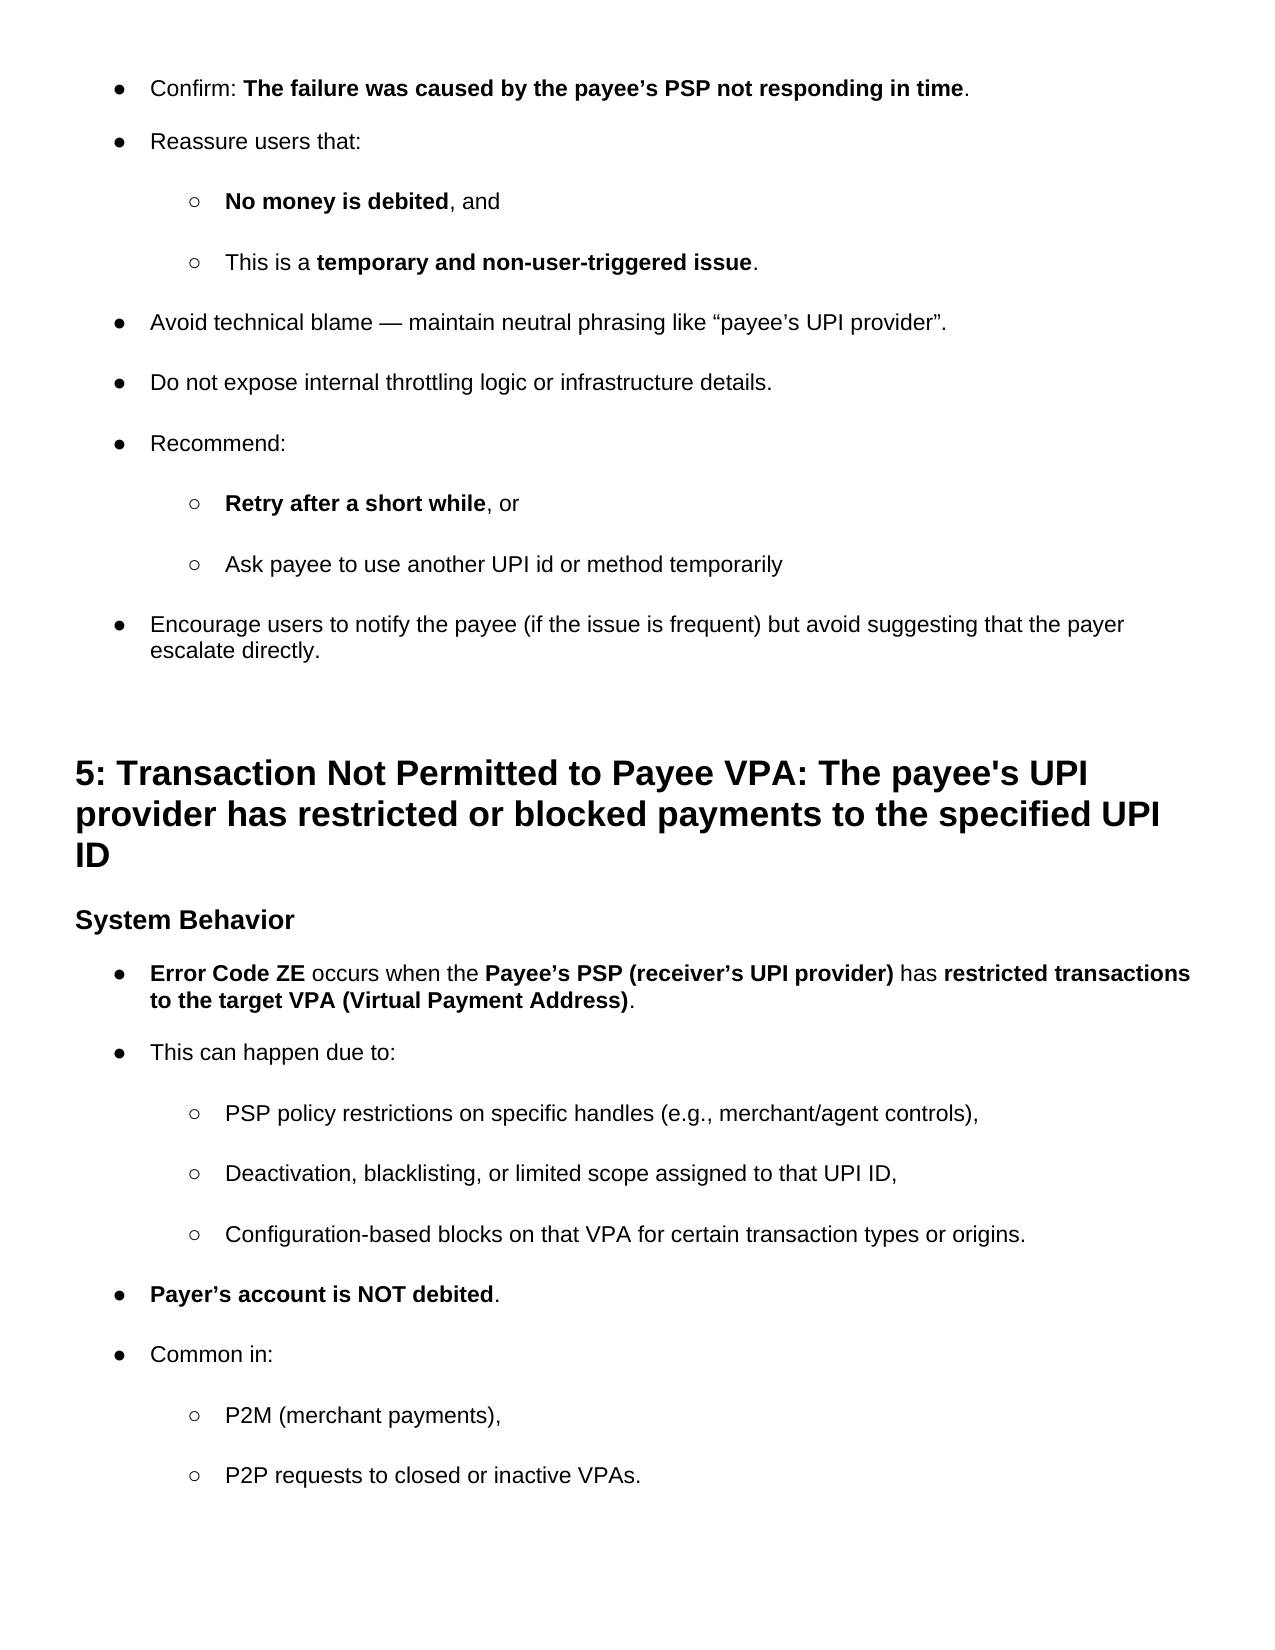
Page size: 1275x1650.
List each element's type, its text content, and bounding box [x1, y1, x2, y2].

subtitle 5: Transaction Not Permitted to Payee VPA: The payee's UPI provider has restricted or blocked payments to the specified UPI ID [75, 753, 1200, 875]
list Ask payee to use another UPI id or method temporarily [187, 551, 1200, 607]
list This can happen due to: [112, 1039, 1200, 1096]
list Deactivation, blacklisting, or limited scope assigned to that UPI ID, [187, 1160, 1200, 1217]
list Common in: [112, 1341, 1200, 1398]
list P2M (merchant payments), [187, 1402, 1200, 1458]
list P2P requests to closed or inactive VPAs. [187, 1462, 1200, 1515]
list Retry after a short while, or [187, 490, 1200, 547]
list Encourage users to notify the payee (if the issue is frequent) but avoid suggesting that the payer escalate directly. [112, 611, 1200, 664]
subtitle System Behavior [75, 904, 1200, 935]
list Configuration-based blocks on that VPA for certain transaction types or origins. [187, 1221, 1200, 1277]
list No money is debited, and [187, 188, 1200, 245]
list PSP policy restrictions on specific handles (e.g., merchant/agent controls), [187, 1100, 1200, 1156]
list Avoid technical blame — maintain neutral phrasing like “payee’s UPI provider”. [112, 309, 1200, 366]
list This is a temporary and non-user-triggered issue. [187, 248, 1200, 305]
list Reassure users that: [112, 128, 1200, 184]
list Recommend: [112, 430, 1200, 486]
list Confirm: The failure was caused by the payee’s PSP not responding in time. [112, 75, 1200, 128]
list Do not expose internal throttling logic or infrastructure details. [112, 369, 1200, 426]
list Error Code ZE occurs when the Payee’s PSP (receiver’s UPI provider) has restricted transactions to the target VPA (Virtual Payment Address). [112, 960, 1200, 1039]
list Payer’s account is NOT debited. [112, 1281, 1200, 1337]
